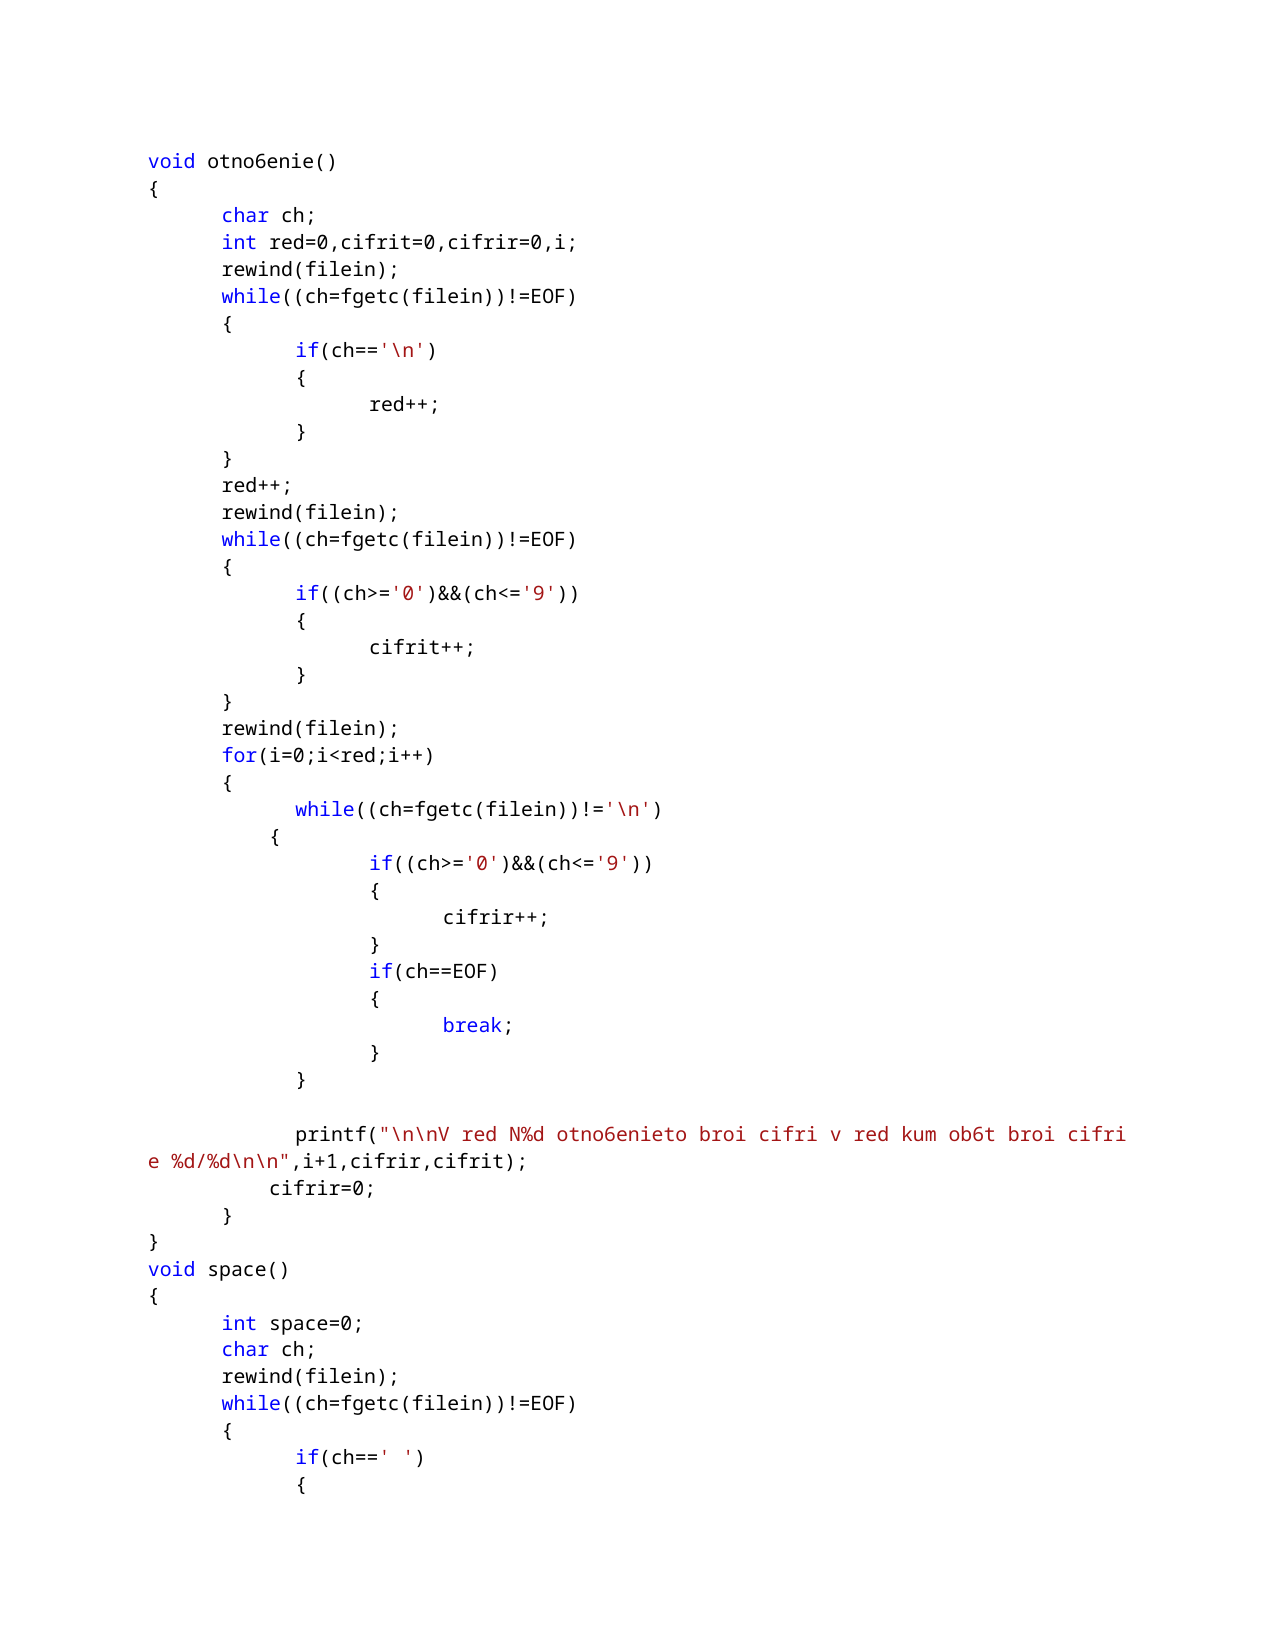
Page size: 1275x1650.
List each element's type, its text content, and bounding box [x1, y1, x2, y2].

text if(ch==EOF) [148, 957, 1127, 984]
text rewind(filein); [148, 1363, 1127, 1390]
text { [148, 984, 1127, 1011]
text while((ch=fgetc(filein))!=EOF) [148, 1390, 1127, 1417]
text cifrir=0; [148, 1174, 1127, 1201]
text } [148, 930, 1127, 957]
text { [148, 309, 1127, 336]
text { [148, 768, 1127, 795]
text { [148, 1471, 1127, 1498]
text if((ch>='0')&&(ch<='9')) [148, 579, 1127, 606]
text while((ch=fgetc(filein))!='\n') [148, 795, 1127, 822]
text char ch; [148, 202, 1127, 228]
text { [148, 1282, 1127, 1309]
text cifrit++; [148, 633, 1127, 660]
text int space=0; [148, 1309, 1127, 1336]
text red++; [148, 471, 1127, 498]
text } [148, 660, 1127, 687]
text { [148, 876, 1127, 903]
text } [148, 687, 1127, 714]
text printf("\n\nV red N%d otno6enieto broi cifri v red kum ob6t broi cifri e %d/%d\n\n",i+1,cifrir,cifrit); [148, 1120, 1127, 1174]
text { [148, 363, 1127, 390]
text { [148, 822, 1127, 849]
text } [148, 1201, 1127, 1228]
text { [148, 1417, 1127, 1444]
text rewind(filein); [148, 714, 1127, 741]
text break; [148, 1011, 1127, 1038]
text char ch; [148, 1336, 1127, 1363]
text { [148, 552, 1127, 579]
text } [148, 1228, 1127, 1255]
text cifrir++; [148, 903, 1127, 930]
text void otno6enie() [148, 148, 1127, 174]
text } [148, 417, 1127, 444]
text int red=0,cifrit=0,cifrir=0,i; [148, 228, 1127, 256]
text void space() [148, 1255, 1127, 1282]
text } [148, 444, 1127, 471]
text rewind(filein); [148, 256, 1127, 282]
text while((ch=fgetc(filein))!=EOF) [148, 282, 1127, 309]
text } [148, 1065, 1127, 1092]
text if(ch=='\n') [148, 336, 1127, 363]
text { [148, 174, 1127, 202]
text } [148, 1038, 1127, 1065]
text if(ch==' ') [148, 1444, 1127, 1471]
text while((ch=fgetc(filein))!=EOF) [148, 525, 1127, 552]
text for(i=0;i<red;i++) [148, 741, 1127, 768]
text if((ch>='0')&&(ch<='9')) [148, 849, 1127, 876]
text { [148, 606, 1127, 633]
text rewind(filein); [148, 498, 1127, 525]
text red++; [148, 390, 1127, 417]
